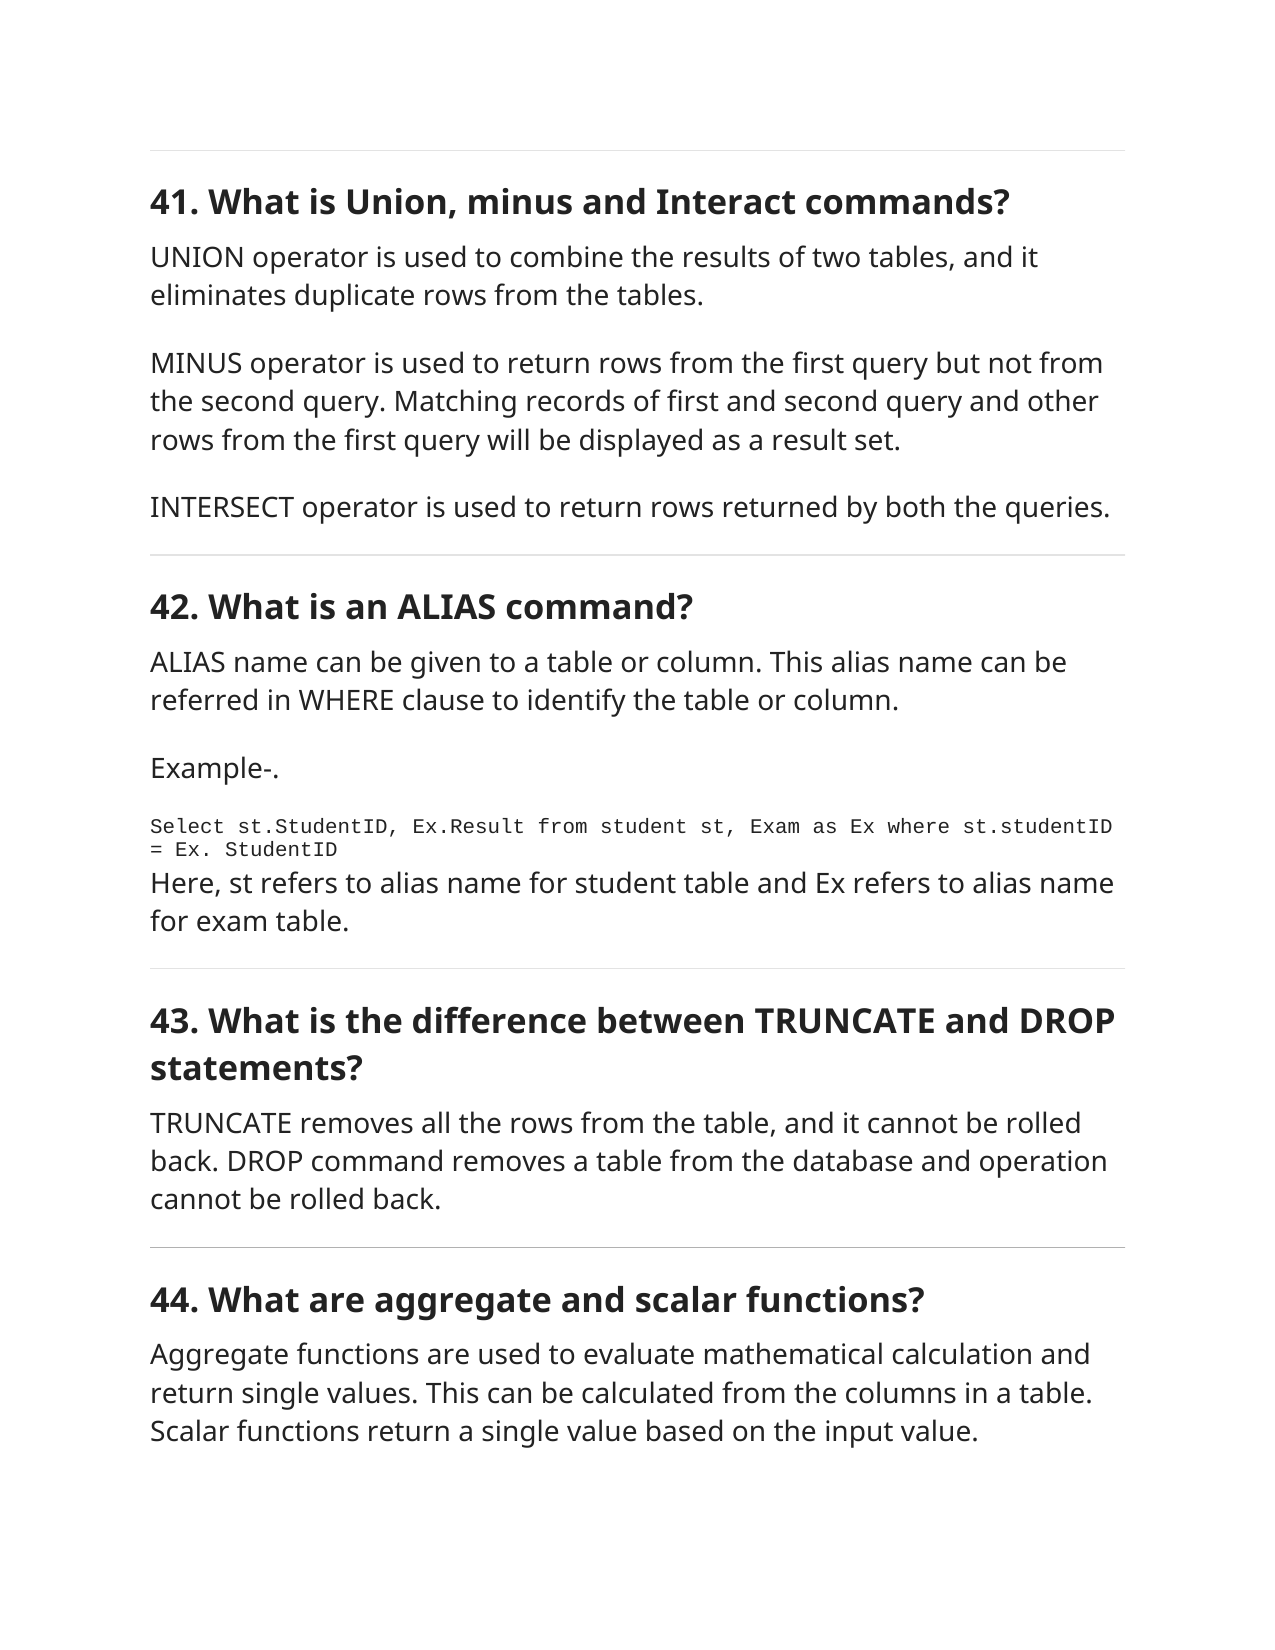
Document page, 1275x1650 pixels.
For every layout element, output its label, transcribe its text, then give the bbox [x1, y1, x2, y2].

text 41. What is Union, minus and Interact commands? [150, 178, 1125, 225]
text UNION operator is used to combine the results of two tables, and it eliminates duplicate rows from the tables. [150, 237, 1125, 314]
text Here, st refers to alias name for student table and Ex refers to alias name for exam table. [150, 863, 1125, 939]
text ALIAS name can be given to a table or column. This alias name can be referred in WHERE clause to identify the table or column. [150, 642, 1125, 719]
text MINUS operator is used to return rows from the first query but not from the second query. Matching records of first and second query and other rows from the first query will be displayed as a result set. [150, 343, 1125, 458]
text Select st.StudentID, Ex.Result from student st, Exam as Ex where st.studentID = Ex. StudentID [150, 816, 1125, 863]
text 42. What is an ALIAS command? [150, 583, 1125, 630]
text 44. What are aggregate and scalar functions? [150, 1275, 1125, 1322]
text Example-. [150, 748, 1125, 786]
text INTERSECT operator is used to return rows returned by both the queries. [150, 487, 1125, 526]
text 43. What is the difference between TRUNCATE and DROP statements? [150, 997, 1125, 1091]
text TRUNCATE removes all the rows from the table, and it cannot be rolled back. DROP command removes a table from the database and operation cannot be rolled back. [150, 1103, 1125, 1218]
text Aggregate functions are used to evaluate mathematical calculation and return single values. This can be calculated from the columns in a table. Scalar functions return a single value based on the input value. [150, 1334, 1125, 1449]
